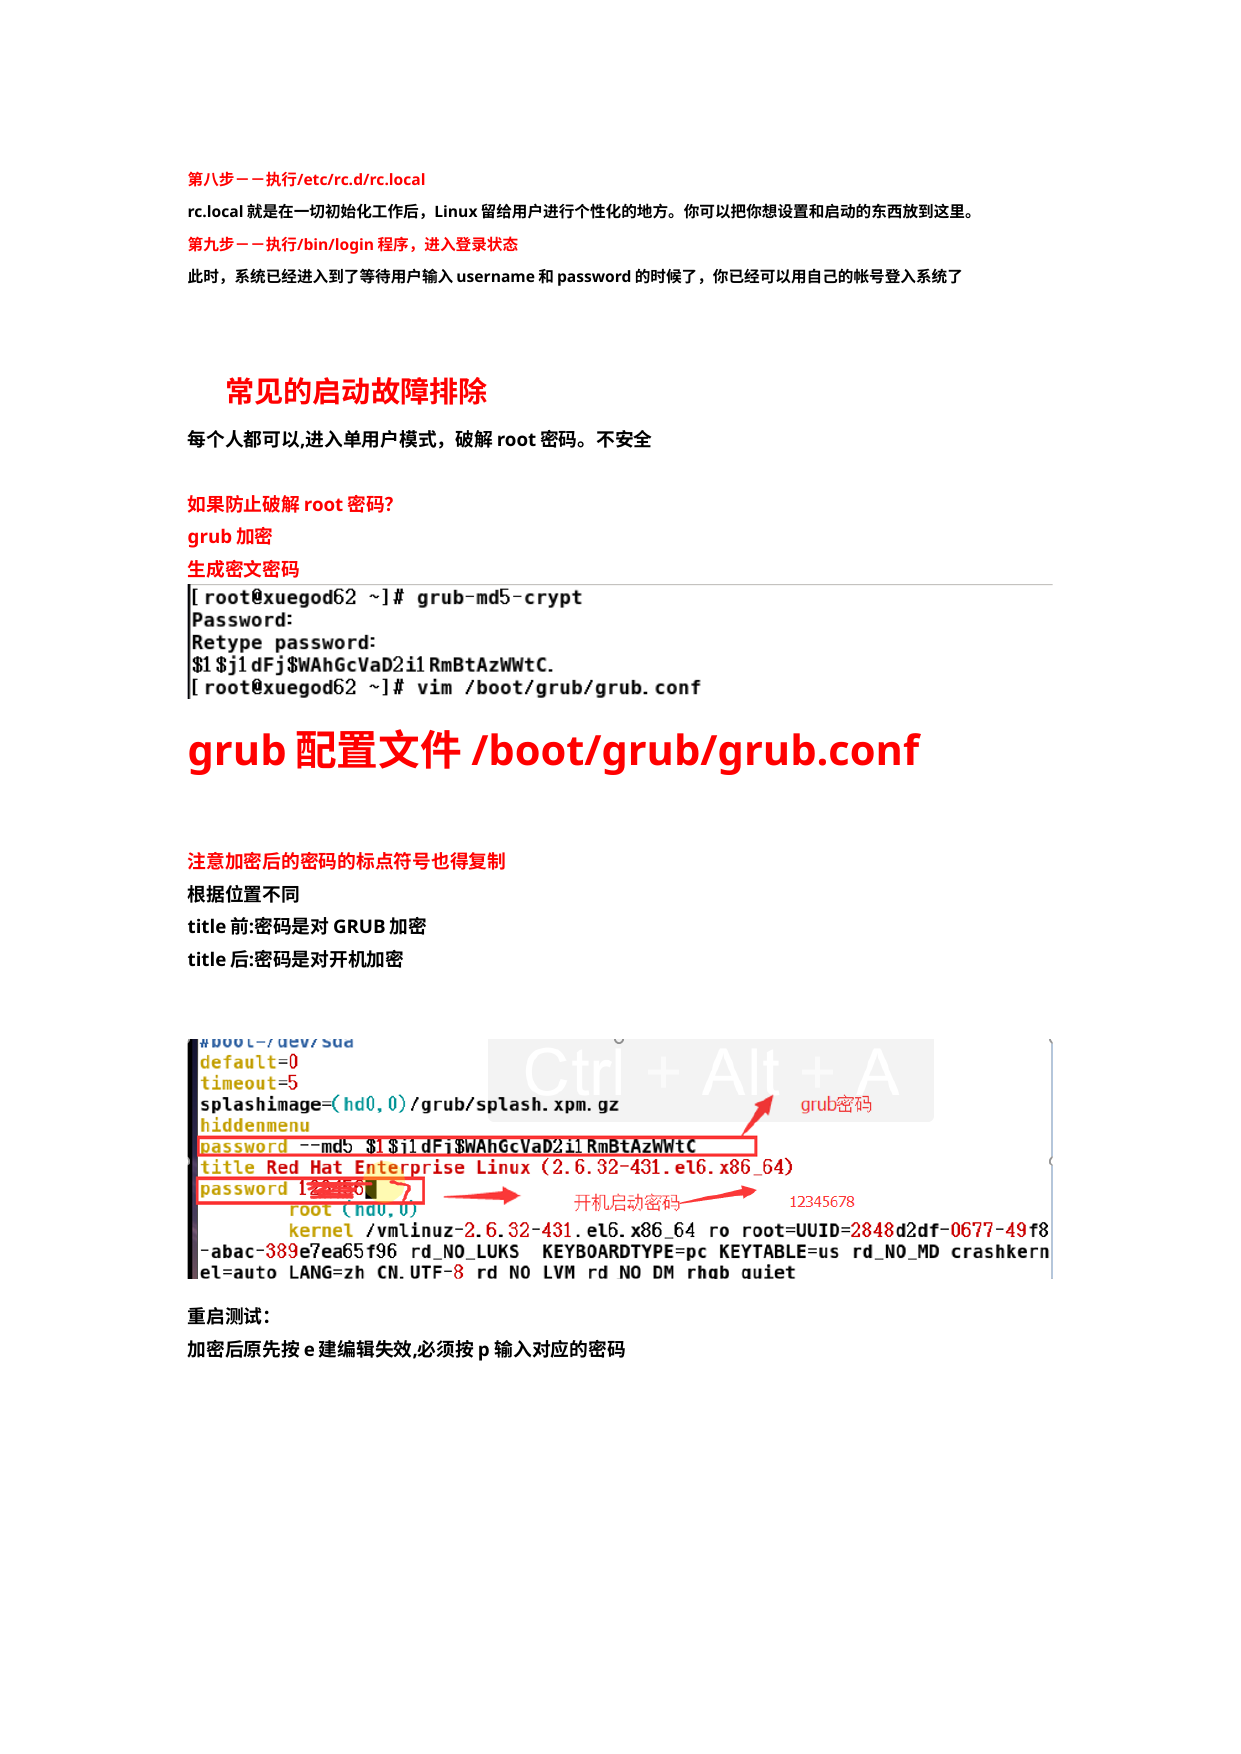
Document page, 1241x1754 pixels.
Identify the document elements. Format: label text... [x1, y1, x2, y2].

text grub配置文件 /boot/grub/grub.conf [187, 714, 1053, 779]
text 常见的启动故障排除 [225, 357, 1053, 422]
text title后:密码是对开机加密 [187, 942, 1053, 974]
text 生成密文密码 [187, 552, 1053, 584]
text 加密后原先按e建编辑失效,必须按p 输入对应的密码 [187, 1332, 1053, 1364]
text 第九步－－执行/bin/login程序，进入登录状态 [187, 227, 1053, 259]
picture [187, 584, 1053, 699]
text rc.local就是在一切初始化工作后，Linux留给用户进行个性化的地方。你可以把你想设置和启动的东西放到这里。 [187, 194, 1053, 227]
text 每个人都可以,进入单用户模式，破解root密码。不安全 [187, 422, 1053, 454]
text 第八步－－执行/etc/rc.d/rc.local [187, 162, 1053, 194]
text 如果防止破解root密码？ [187, 487, 1053, 519]
picture [187, 1039, 1053, 1279]
text grub加密 [187, 519, 1053, 552]
text 重启测试： [187, 1299, 1053, 1332]
text title前:密码是对GRUB加密 [187, 909, 1053, 942]
text 注意加密后的密码的标点符号也得复制 [187, 844, 1053, 877]
text 根据位置不同 [187, 877, 1053, 909]
text 此时，系统已经进入到了等待用户输入username和password的时候了，你已经可以用自己的帐号登入系统了 [187, 259, 1053, 292]
